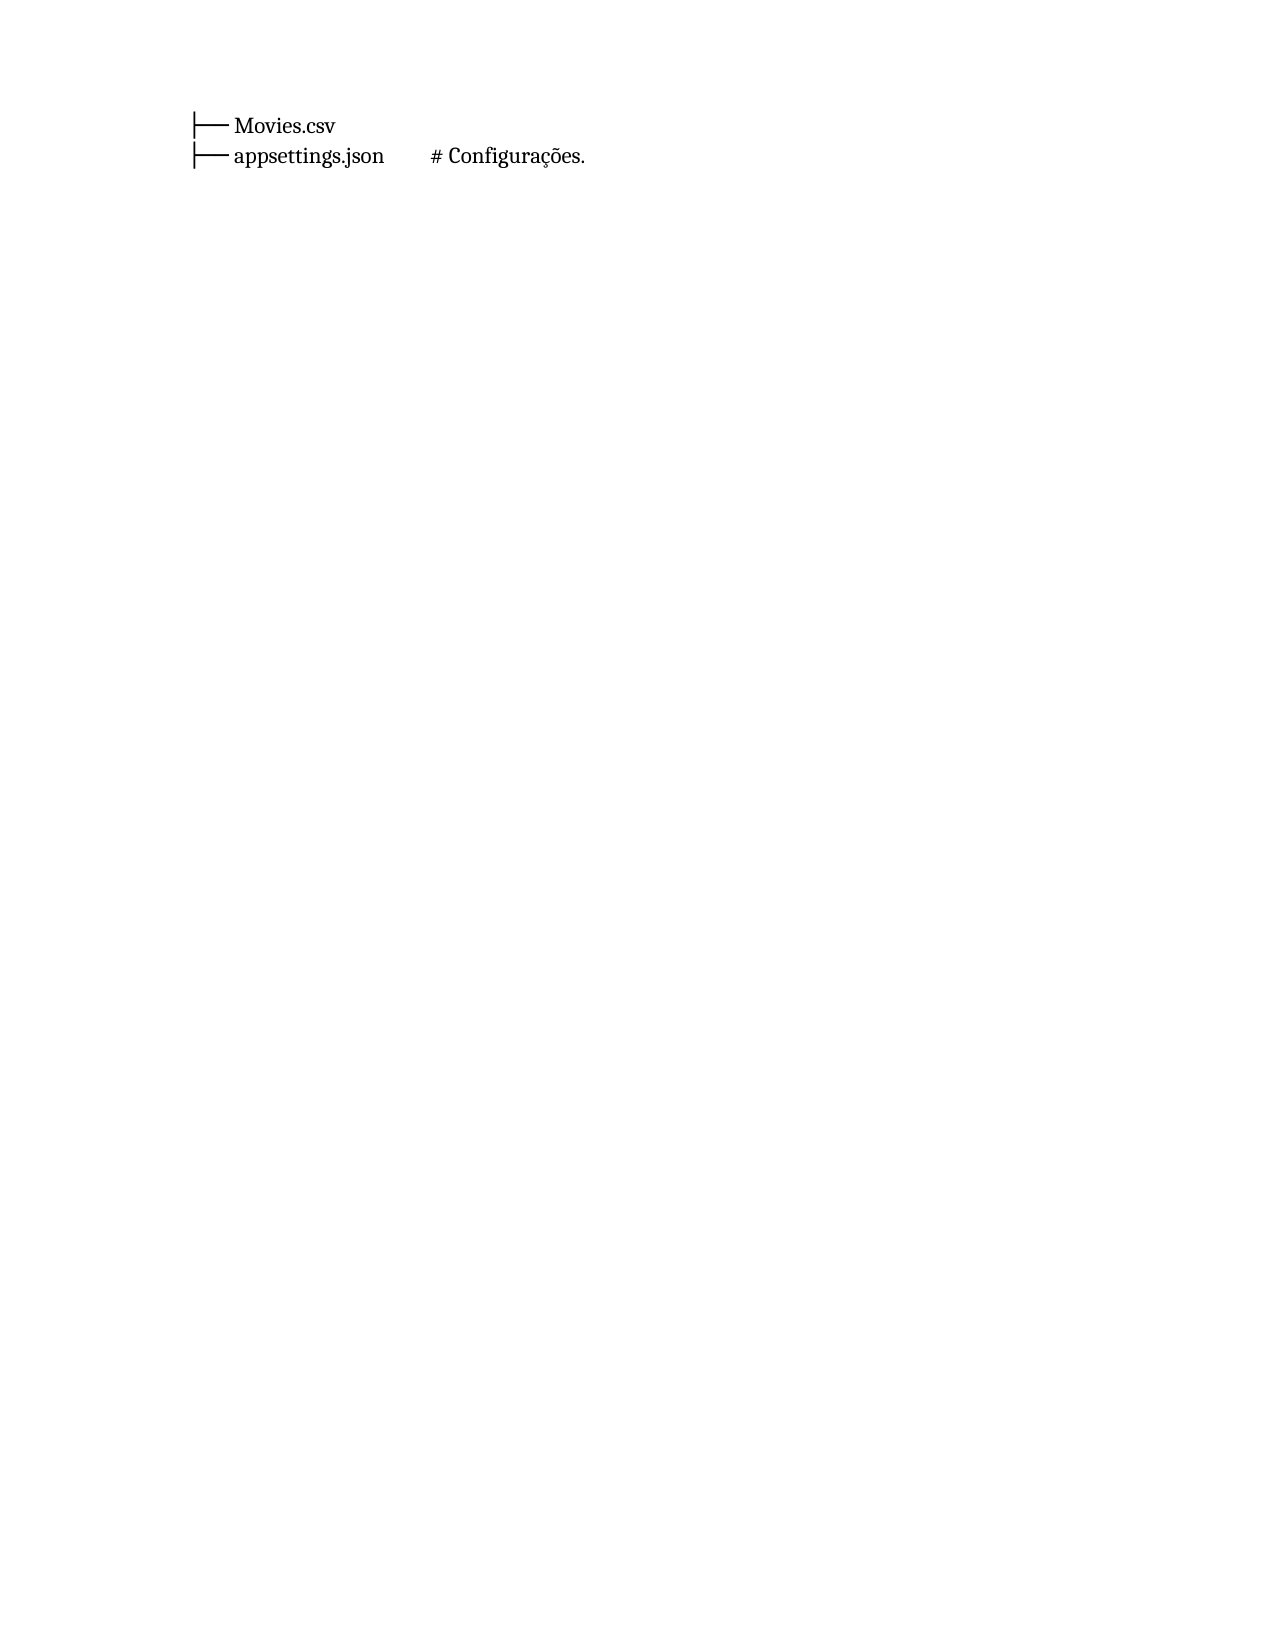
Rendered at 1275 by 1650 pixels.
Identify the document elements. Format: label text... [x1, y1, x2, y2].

text ├── Movies.csv ├── appsettings.json # Configurações. [187, 112, 1087, 169]
